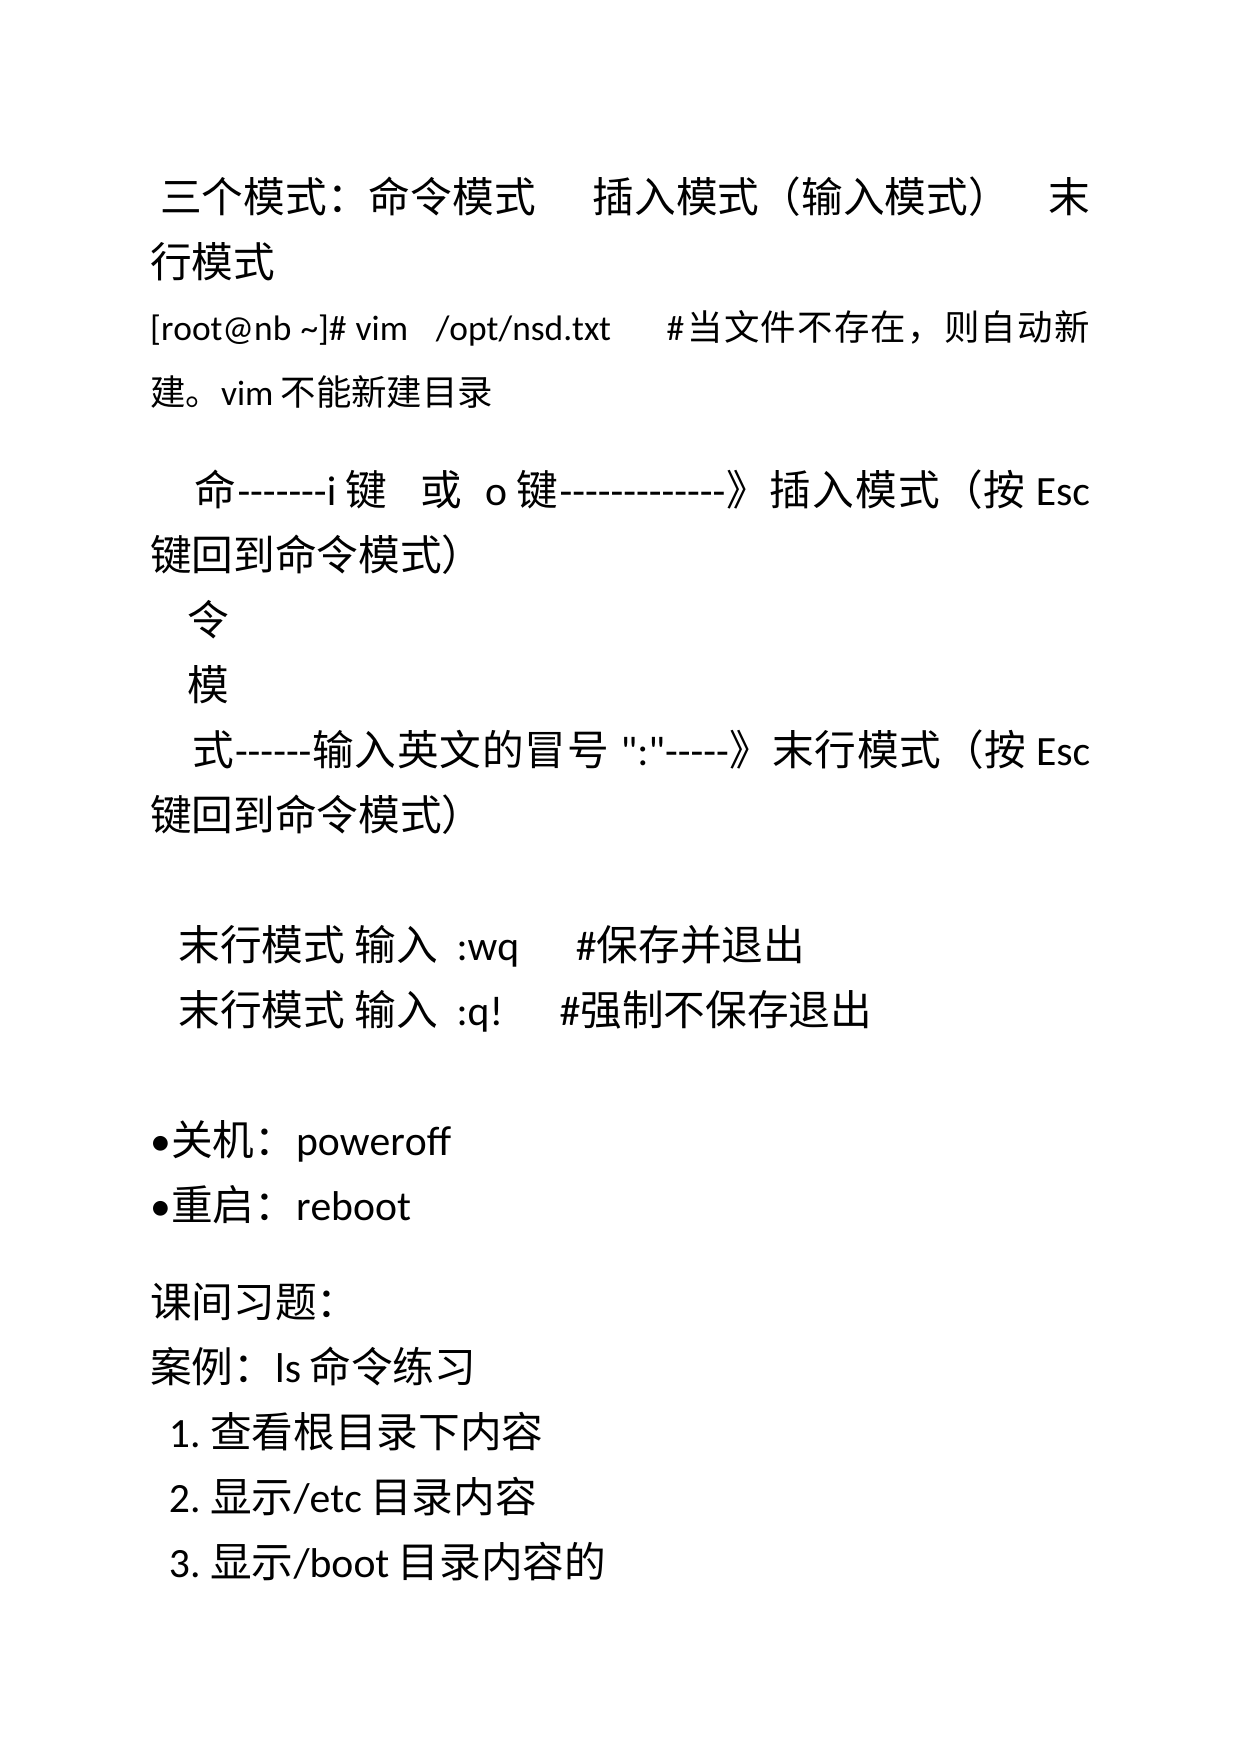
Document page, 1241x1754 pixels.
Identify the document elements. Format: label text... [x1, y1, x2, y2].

text 模 [150, 649, 1090, 714]
text 课间习题： [150, 1267, 1090, 1332]
text 命-------i键 或 o键-------------》插入模式（按Esc键回到命令模式） [150, 454, 1090, 584]
text 3. 显示/boot目录内容的 [150, 1527, 1090, 1592]
text 式------输入英文的冒号 ":"-----》末行模式（按Esc键回到命令模式） [150, 714, 1090, 844]
text 三个模式：命令模式 插入模式（输入模式） 末行模式 [150, 162, 1090, 292]
text 末行模式 输入 :wq #保存并退出 [150, 909, 1090, 974]
text [root@nb ~]# vim /opt/nsd.txt #当文件不存在，则自动新建。vim不能新建目录 [150, 292, 1090, 422]
text 末行模式 输入 :q! #强制不保存退出 [150, 974, 1090, 1039]
text 令 [150, 584, 1090, 649]
text 案例：ls命令练习 [150, 1332, 1090, 1397]
text 2. 显示/etc目录内容 [150, 1462, 1090, 1527]
text 1. 查看根目录下内容 [150, 1397, 1090, 1462]
text •关机：poweroff [150, 1104, 1090, 1169]
text •重启：reboot [150, 1169, 1090, 1234]
